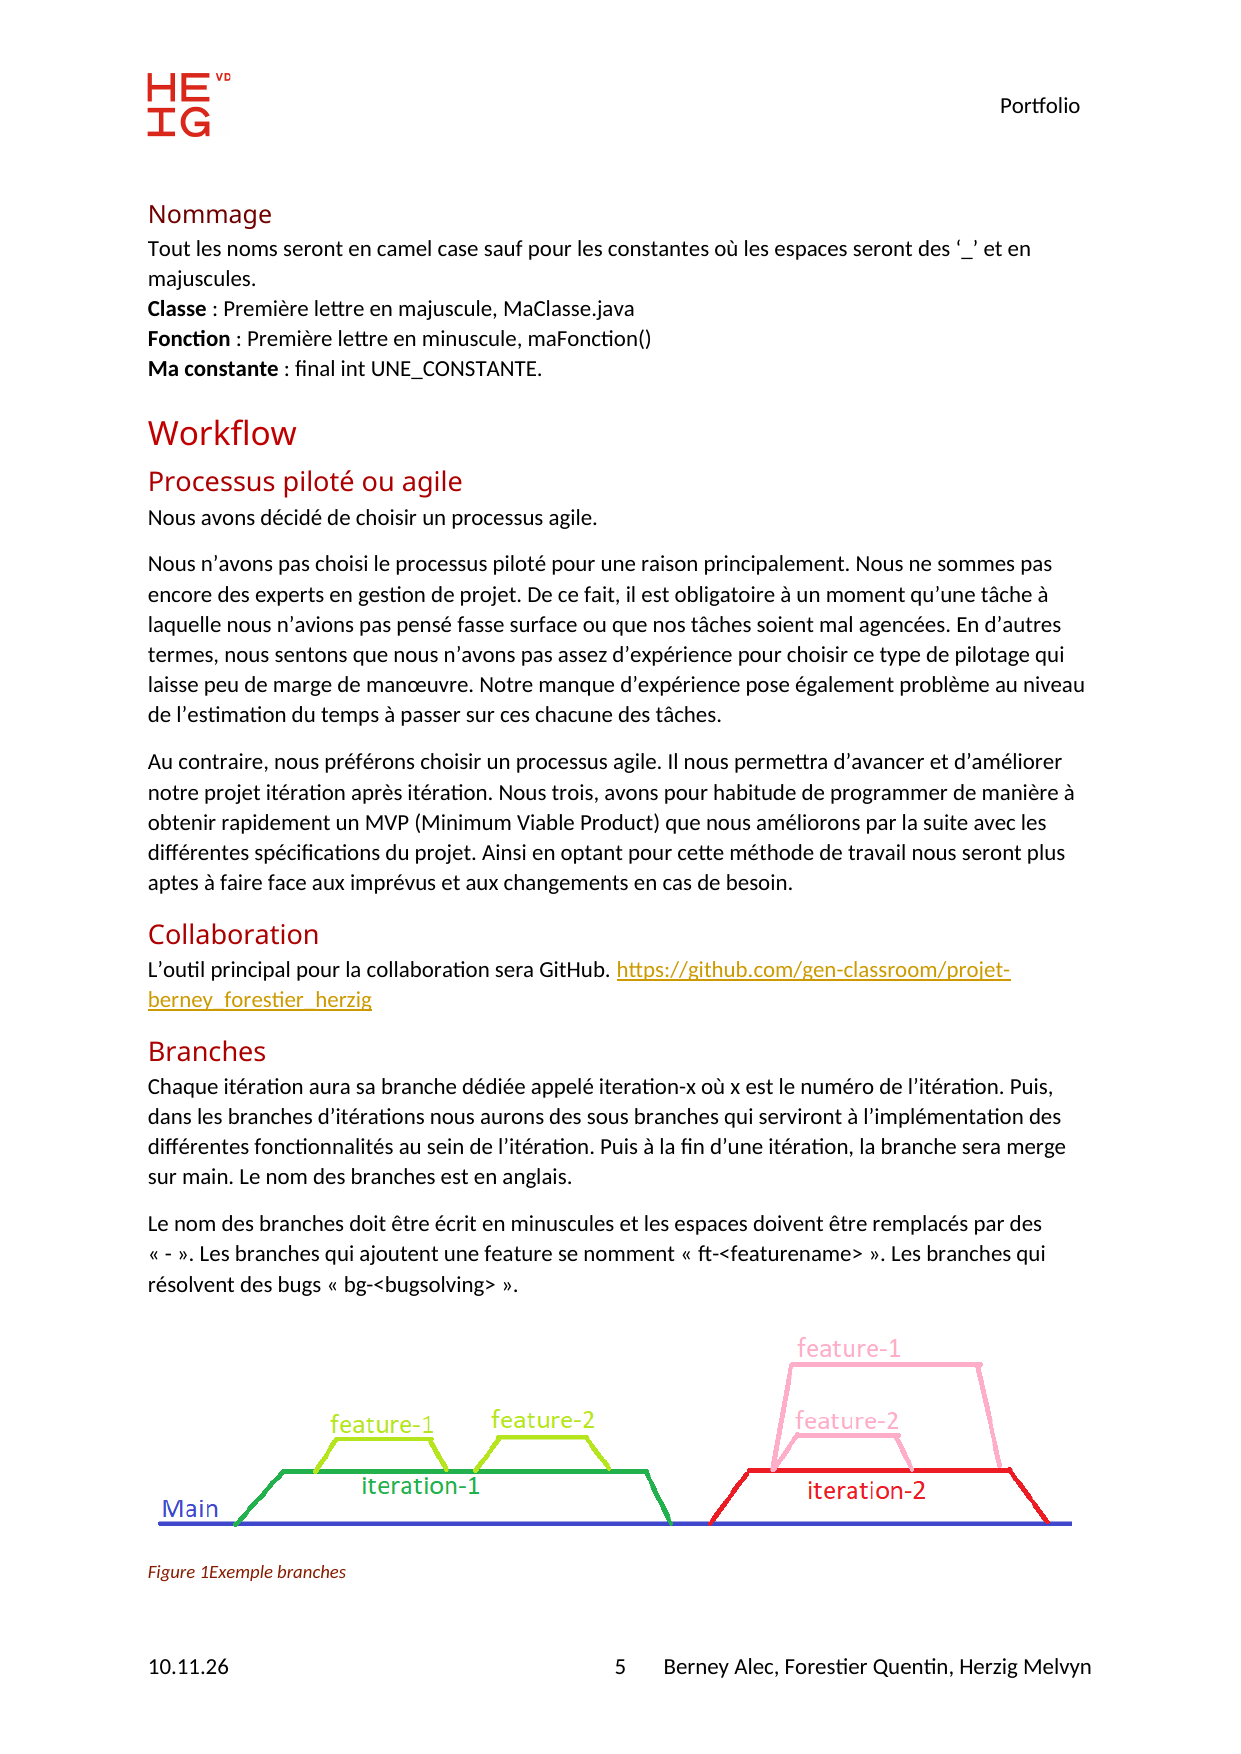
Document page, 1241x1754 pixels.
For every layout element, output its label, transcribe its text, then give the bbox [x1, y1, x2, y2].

subtitle Branches [148, 1032, 1093, 1069]
text Chaque itération aura sa branche dédiée appelé iteration-x où x est le numéro de l’itération. Puis, dans les branches d’itérations nous aurons des sous branches qui serviront à l’implémentation des différentes fonctionnalités au sein de l’itération. Puis à la fin d’une itération, la branche sera merge sur main. Le nom des branches est en anglais. [148, 1072, 1093, 1191]
subtitle Collaboration [148, 915, 1093, 952]
picture [147, 1316, 1093, 1542]
text Au contraire, nous préférons choisir un processus agile. Il nous permettra d’avancer et d’améliorer notre projet itération après itération. Nous trois, avons pour habitude de programmer de manière à obtenir rapidement un MVP (Minimum Viable Product) que nous améliorons par la suite avec les différentes spécifications du projet. Ainsi en optant pour cette méthode de travail nous seront plus aptes à faire face aux imprévus et aux changements en cas de besoin. [148, 747, 1093, 896]
subtitle Workflow [148, 410, 1093, 455]
text L’outil principal pour la collaboration sera GitHub. https://github.com/gen-classroom/projet-berney_forestier_herzig [148, 955, 1093, 1013]
text Nous n’avons pas choisi le processus piloté pour une raison principalement. Nous ne sommes pas encore des experts en gestion de projet. De ce fait, il est obligatoire à un moment qu’une tâche à laquelle nous n’avions pas pensé fasse surface ou que nos tâches soient mal agencées. En d’autres termes, nous sentons que nous n’avons pas assez d’expérience pour choisir ce type de pilotage qui laisse peu de marge de manœuvre. Notre manque d’expérience pose également problème au niveau de l’estimation du temps à passer sur ces chacune des tâches. [148, 549, 1093, 729]
text Le nom des branches doit être écrit en minuscules et les espaces doivent être remplacés par des « - ». Les branches qui ajoutent une feature se nomment « ft-<featurename> ». Les branches qui résolvent des bugs « bg-<bugsolving> ». [148, 1209, 1093, 1298]
text Figure 1Exemple branches [148, 1560, 1093, 1583]
subtitle Nommage [148, 197, 1093, 231]
text Nous avons décidé de choisir un processus agile. [148, 503, 1093, 531]
text Tout les noms seront en camel case sauf pour les constantes où les espaces seront des ‘_’ et en majuscules. Classe : Première lettre en majuscule, MaClasse.java Fonction : Première lettre en minuscule, maFonction() Ma constante : final int UNE_CONSTANTE. [148, 234, 1093, 383]
subtitle Processus piloté ou agile [148, 463, 1093, 500]
picture [147, 73, 231, 137]
